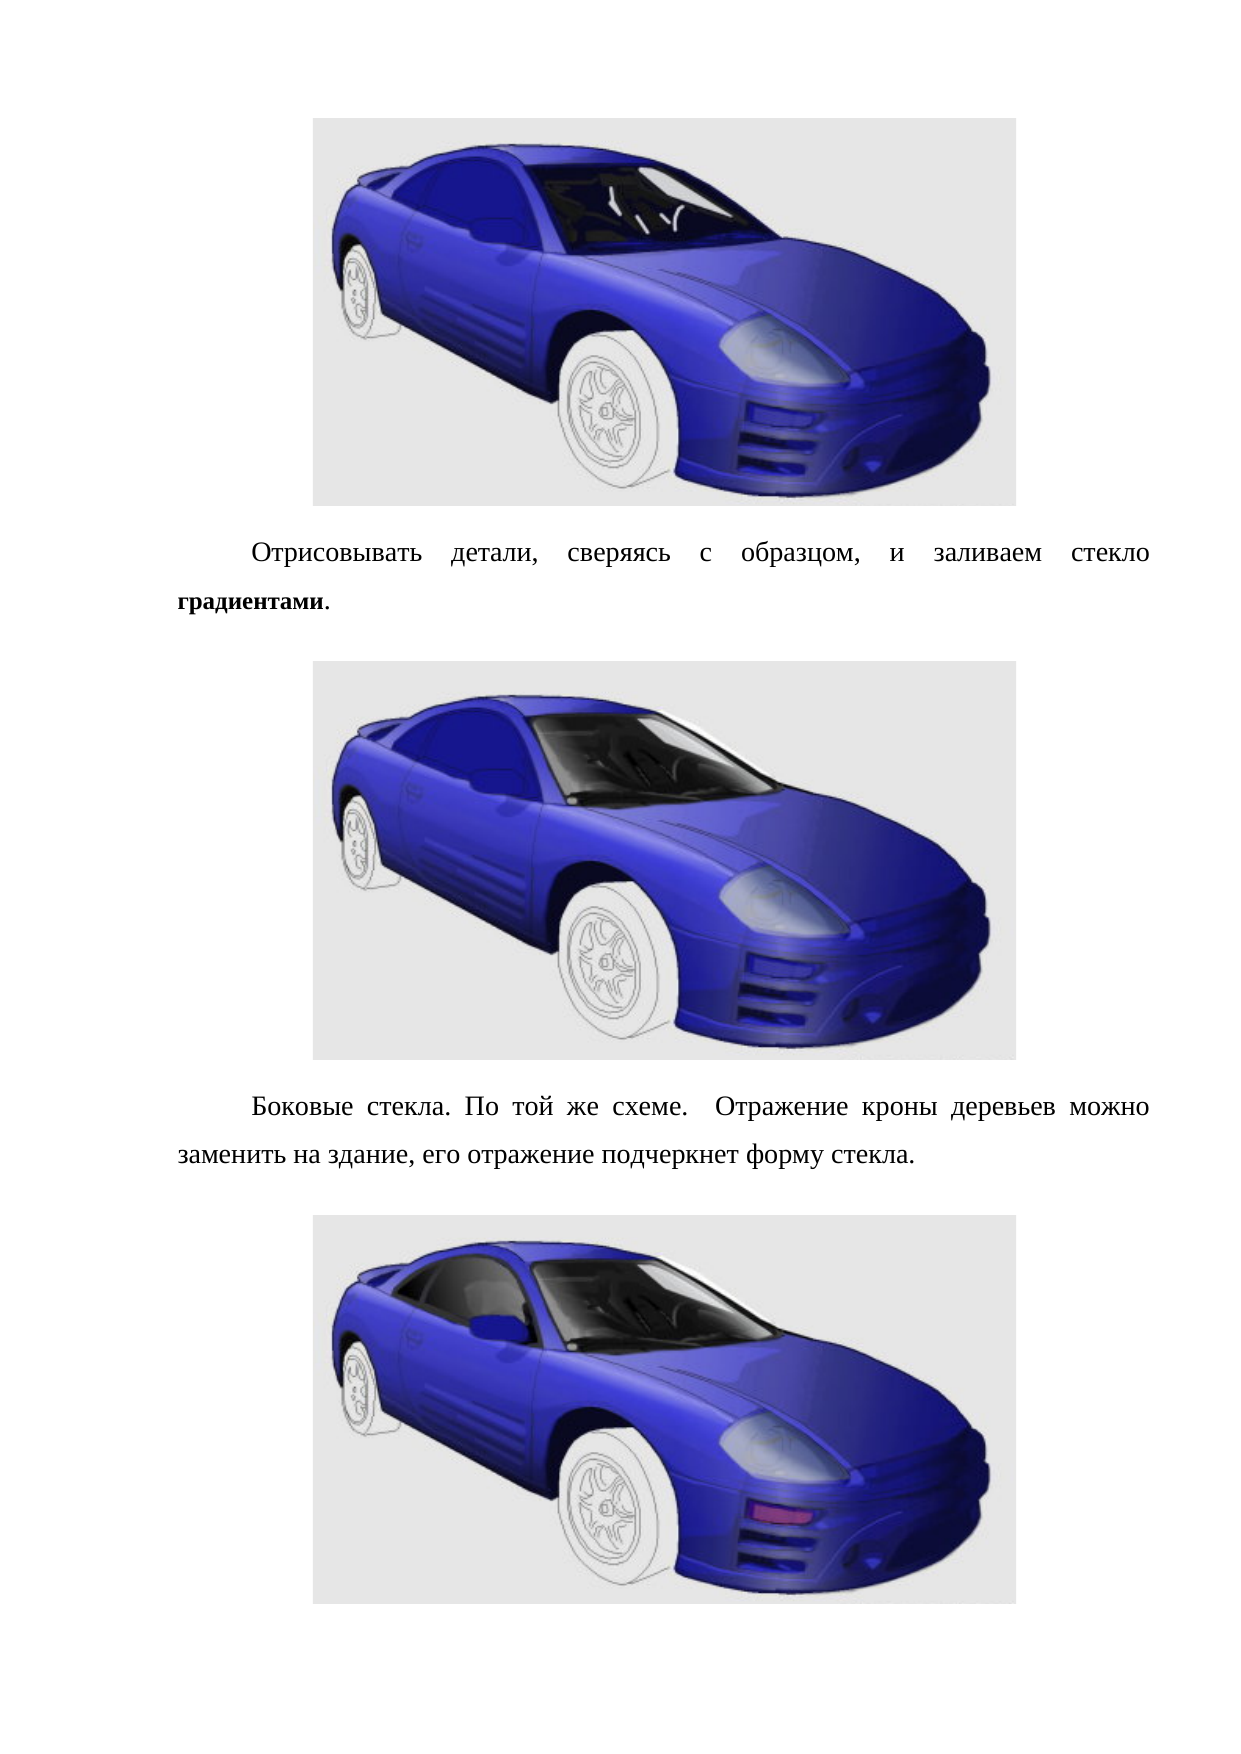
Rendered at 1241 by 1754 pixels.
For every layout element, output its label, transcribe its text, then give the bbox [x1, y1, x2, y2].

picture [312, 1215, 1017, 1604]
picture [312, 661, 1017, 1060]
text Отрисовывать детали, сверяясь с образцом, и заливаем стекло градиентами. [177, 535, 1152, 616]
picture [312, 118, 1017, 506]
text Боковые стекла. По той же схеме. Отражение кроны деревьев можно заменить на здание, его отражение подчеркнет форму стекла. [177, 1089, 1152, 1169]
